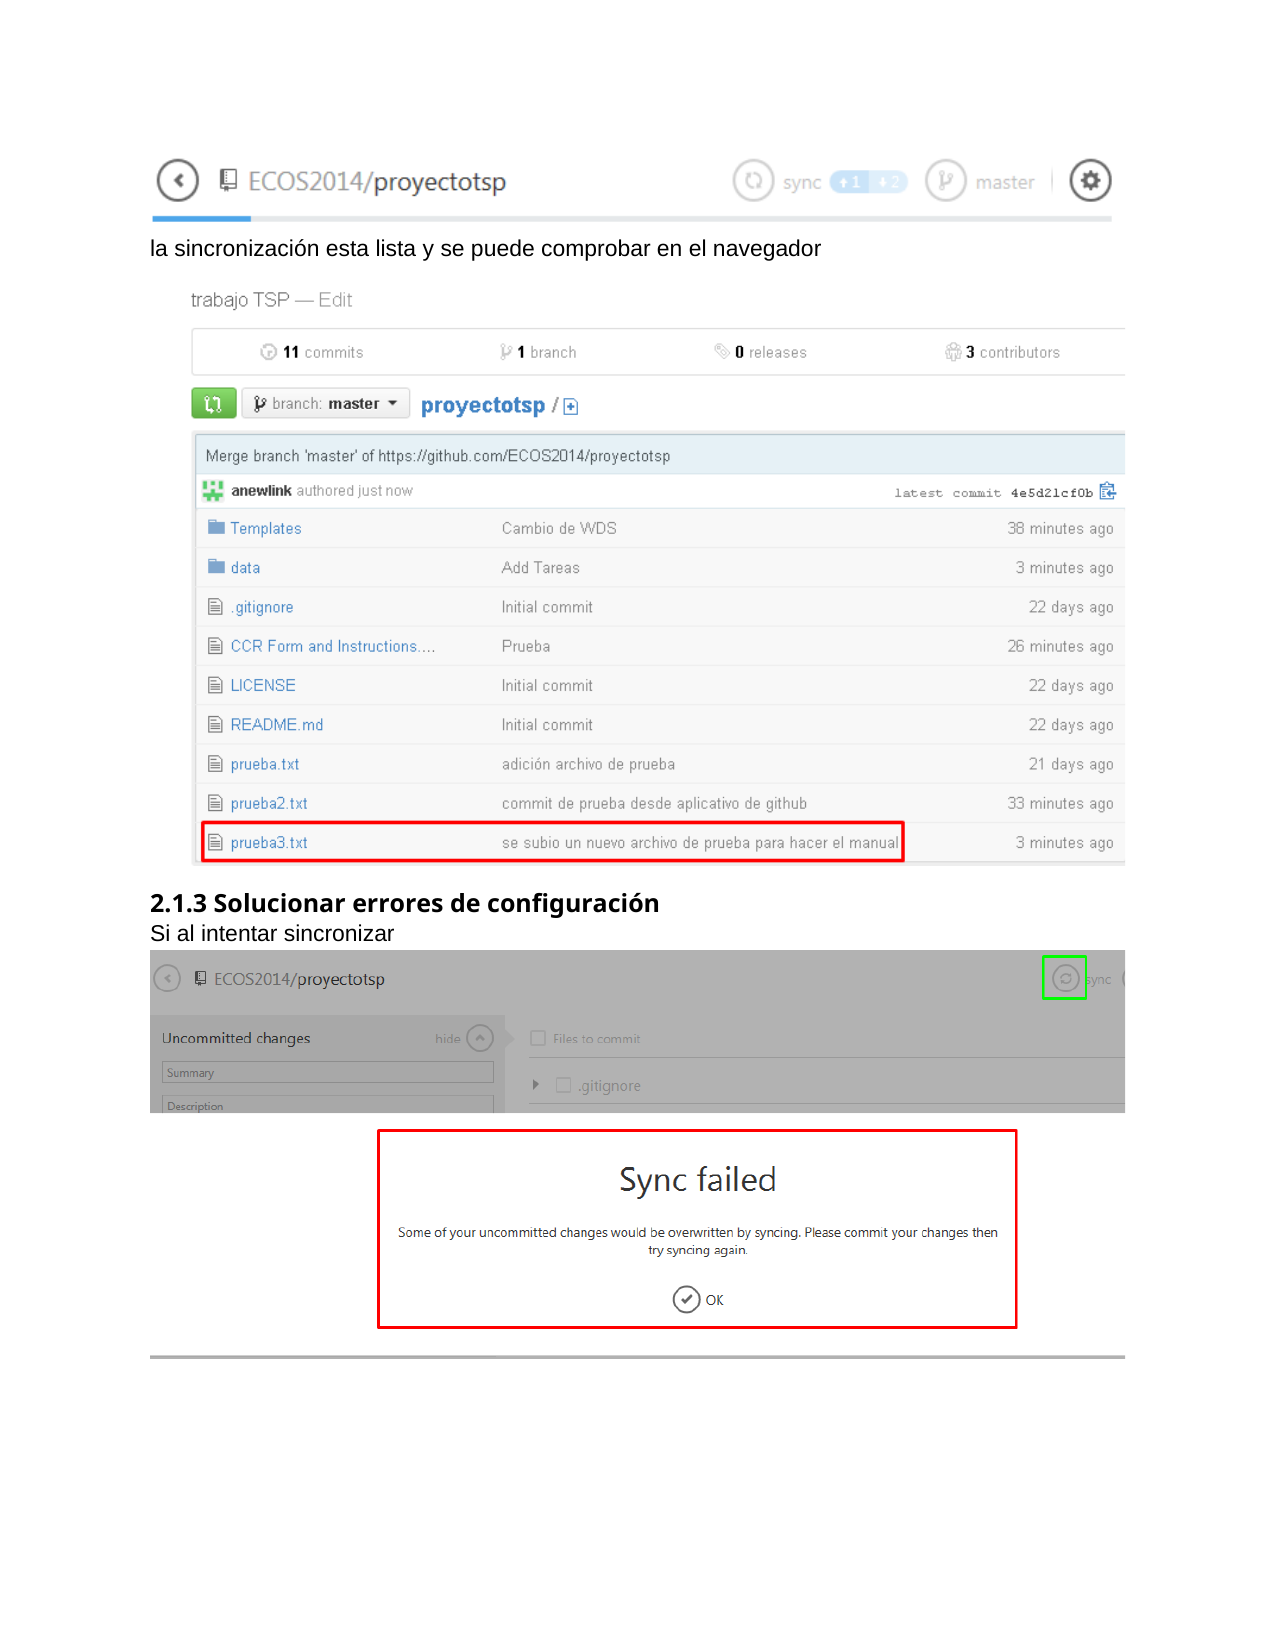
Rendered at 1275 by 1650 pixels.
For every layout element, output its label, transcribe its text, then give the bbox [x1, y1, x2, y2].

picture [150, 150, 1125, 232]
subtitle 2.1.3 Solucionar errores de configuración [150, 886, 1125, 920]
picture [150, 950, 1125, 1359]
text la sincronización esta lista y se puede comprobar en el navegador [150, 235, 1125, 261]
picture [150, 265, 1125, 866]
text Si al intentar sincronizar [150, 920, 1125, 946]
